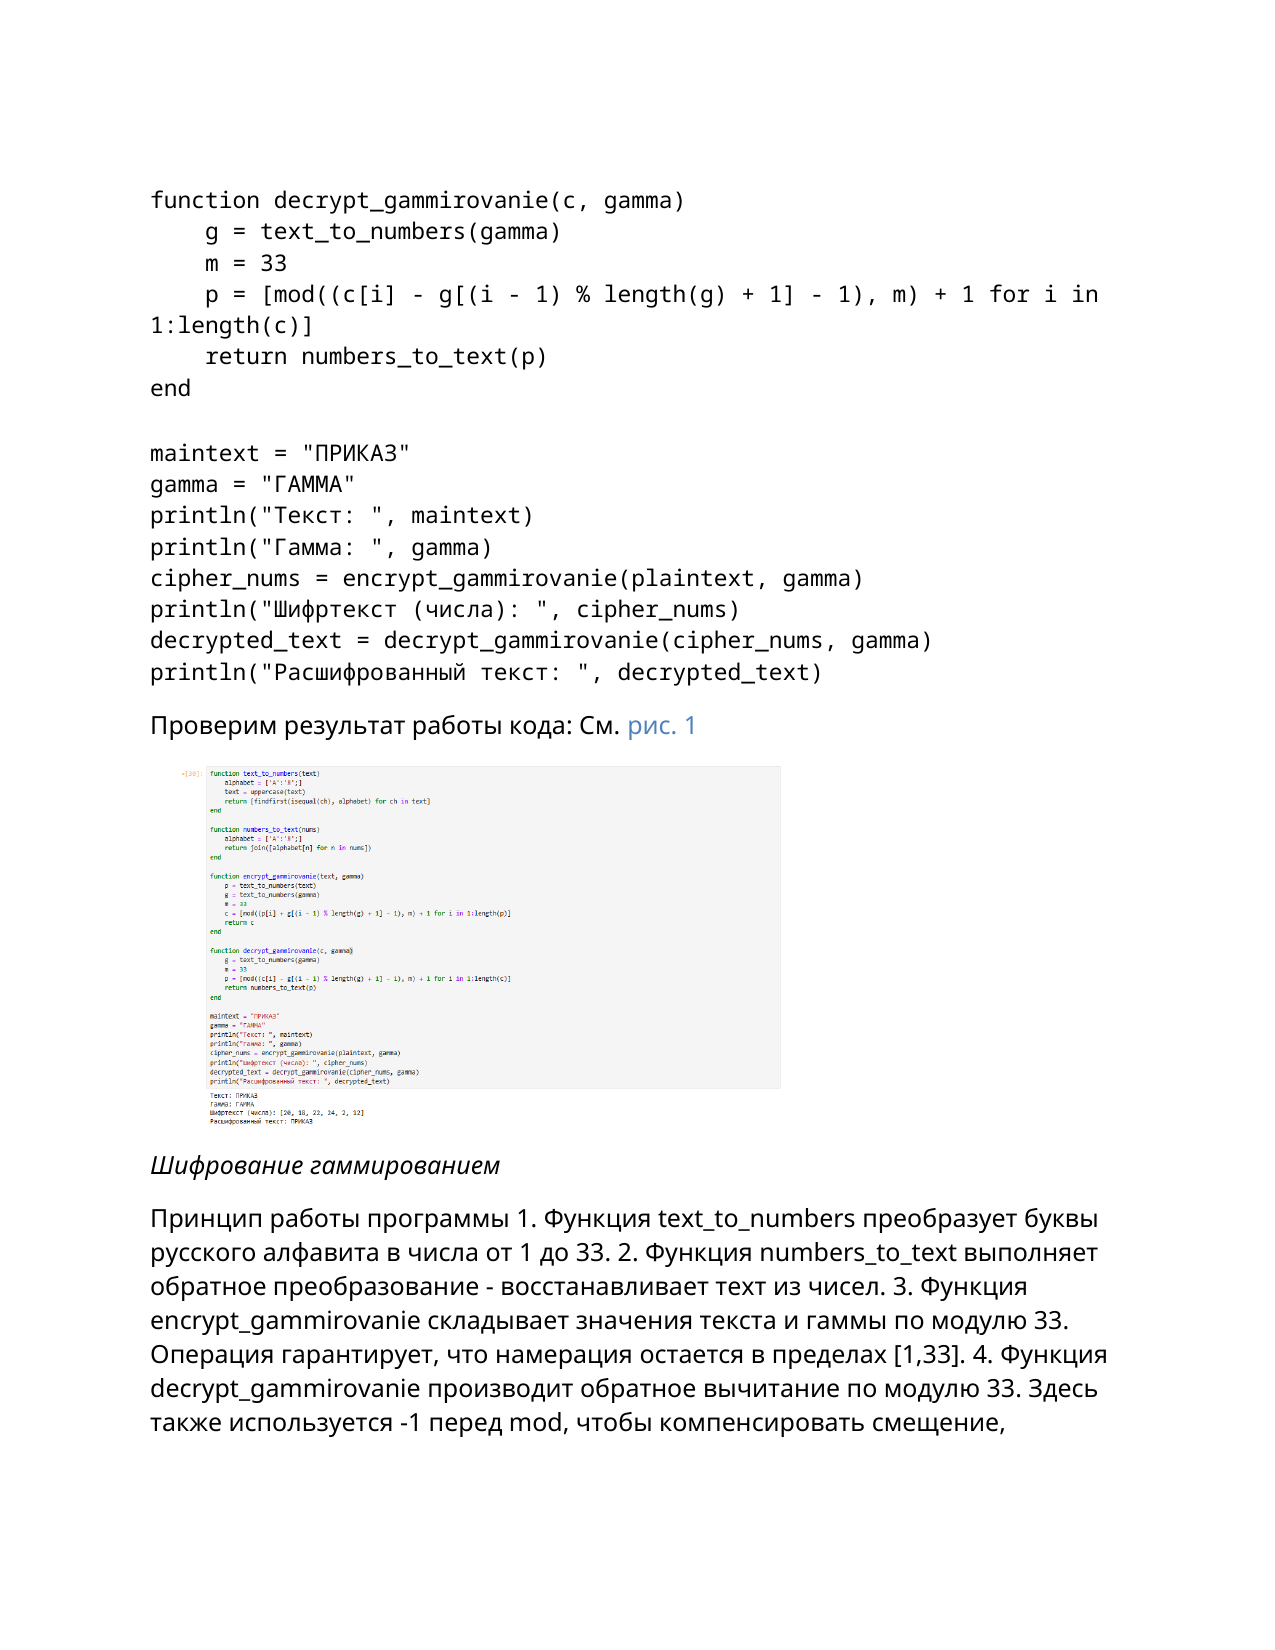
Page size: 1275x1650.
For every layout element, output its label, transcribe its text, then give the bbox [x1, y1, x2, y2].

text Шифрование гаммированием [150, 1147, 1125, 1182]
text Проверим результат работы кода: См. рис. 1 [150, 708, 1125, 742]
picture [168, 760, 782, 1127]
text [150, 150, 1125, 687]
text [150, 1200, 1125, 1439]
